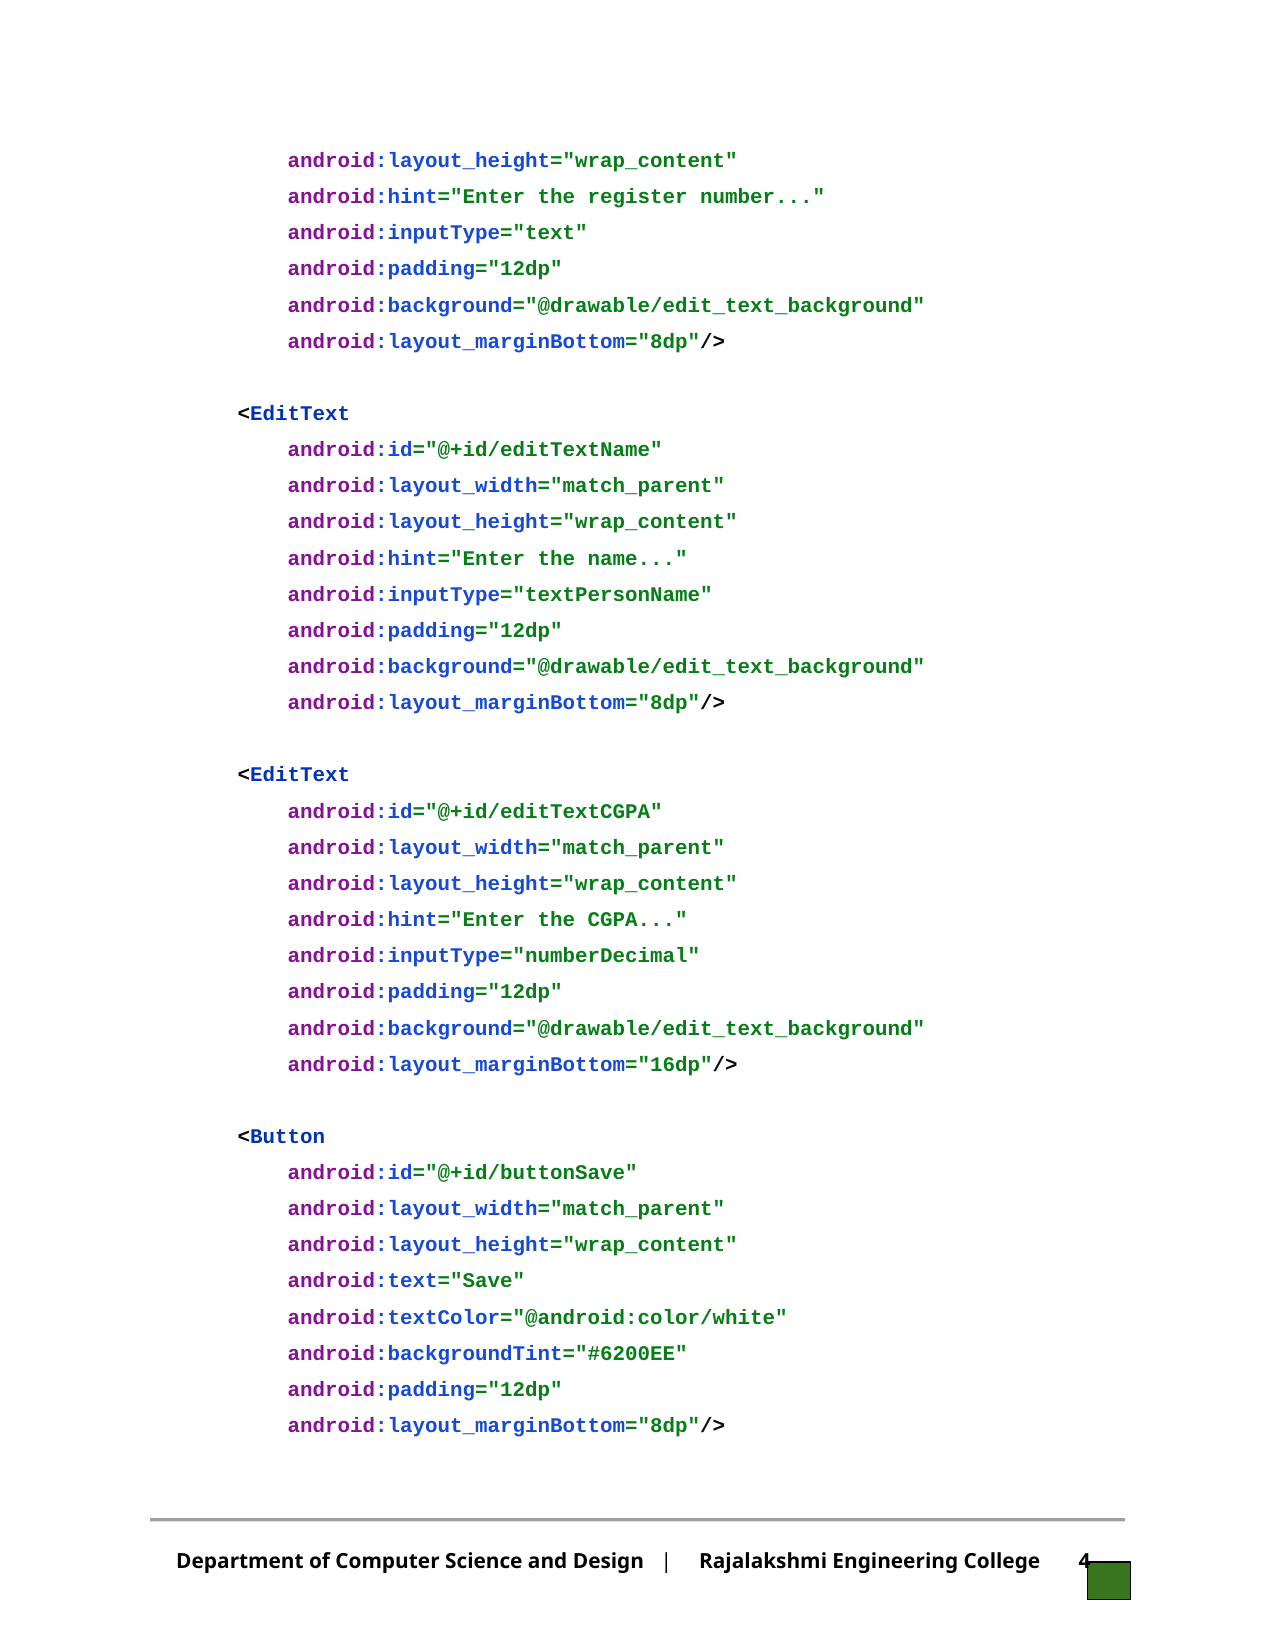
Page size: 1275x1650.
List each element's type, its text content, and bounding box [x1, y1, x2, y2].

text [150, 1307, 1125, 1330]
text android:padding="12dp" [150, 1379, 1125, 1403]
text android:layout_marginBottom="8dp"/> [150, 1415, 1125, 1439]
text android:hint="Enter the name..." [150, 548, 1125, 571]
text android:text="Save" [150, 1271, 1125, 1294]
text android:id="@+id/buttonSave" [150, 1162, 1125, 1186]
text android:hint="Enter the CGPA..." [150, 909, 1125, 933]
text <EditText [150, 403, 1125, 427]
text android:padding="12dp" [150, 258, 1125, 282]
text android:id="@+id/editTextCGPA" [150, 801, 1125, 824]
text android:background="@drawable/edit_text_background" [150, 656, 1125, 680]
text android:hint="Enter the register number..." [150, 186, 1125, 210]
text android:inputType="textPersonName" [150, 584, 1125, 607]
text android:layout_marginBottom="8dp"/> [150, 692, 1125, 716]
text android:id="@+id/editTextName" [150, 439, 1125, 463]
text android:layout_height="wrap_content" [150, 511, 1125, 535]
text android:layout_marginBottom="8dp"/> [150, 331, 1125, 354]
text android:layout_width="match_parent" [150, 837, 1125, 860]
text android:layout_width="match_parent" [150, 475, 1125, 499]
text android:layout_width="match_parent" [150, 1198, 1125, 1222]
text android:layout_marginBottom="16dp"/> [150, 1054, 1125, 1077]
text android:background="@drawable/edit_text_background" [150, 1017, 1125, 1041]
text <Button [150, 1126, 1125, 1149]
text <EditText [150, 764, 1125, 788]
text android:padding="12dp" [150, 981, 1125, 1005]
text android:padding="12dp" [150, 620, 1125, 643]
text android:inputType="numberDecimal" [150, 945, 1125, 969]
text android:background="@drawable/edit_text_background" [150, 294, 1125, 318]
text android:layout_height="wrap_content" [150, 1234, 1125, 1258]
text android:layout_height="wrap_content" [150, 150, 1125, 174]
text android:inputType="text" [150, 222, 1125, 246]
text android:layout_height="wrap_content" [150, 873, 1125, 897]
text android:backgroundTint="#6200EE" [150, 1343, 1125, 1366]
